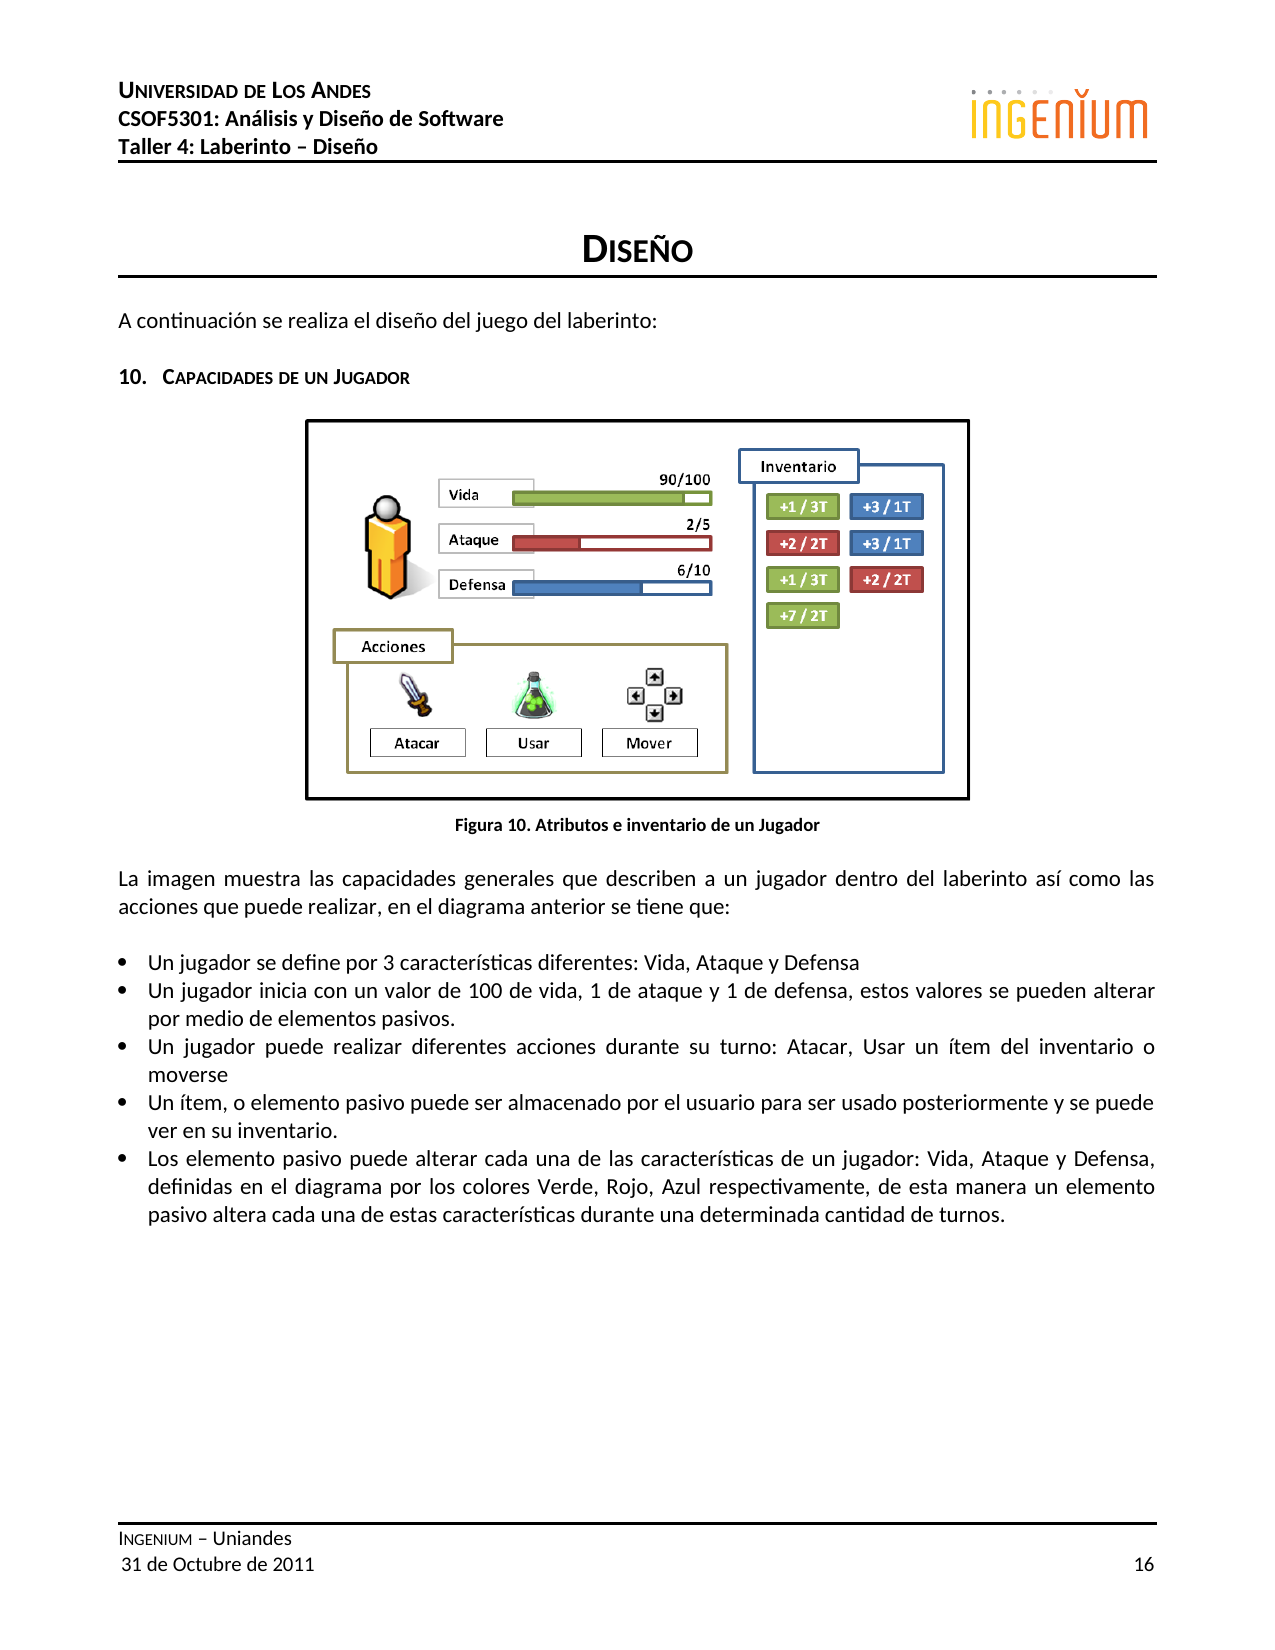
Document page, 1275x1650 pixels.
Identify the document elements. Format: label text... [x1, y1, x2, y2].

list Un jugador se define por 3 características diferentes: Vida, Ataque y Defensa [118, 948, 1157, 976]
picture [304, 418, 971, 801]
text Figura 10. Atributos e inventario de un Jugador [118, 813, 1157, 836]
list Un ítem, o elemento pasivo puede ser almacenado por el usuario para ser usado posteriormente y se puede ver en su inventario. [118, 1088, 1157, 1144]
list Un jugador puede realizar diferentes acciones durante su turno: Atacar, Usar un ítem del inventario o moverse [118, 1032, 1157, 1088]
list Capacidades de un Jugador [118, 362, 1157, 390]
picture [971, 89, 1154, 150]
text La imagen muestra las capacidades generales que describen a un jugador dentro del laberinto así como las acciones que puede realizar, en el diagrama anterior se tiene que: [118, 864, 1157, 920]
list Un jugador inicia con un valor de 100 de vida, 1 de ataque y 1 de defensa, estos valores se pueden alterar por medio de elementos pasivos. [118, 976, 1157, 1032]
text A continuación se realiza el diseño del juego del laberinto: [118, 306, 1157, 334]
list Los elemento pasivo puede alterar cada una de las características de un jugador: Vida, Ataque y Defensa, definidas en el diagrama por los colores Verde, Rojo, Azul respectivamente, de esta manera un elemento pasivo altera cada una de estas características durante una determinada cantidad de turnos. [118, 1144, 1157, 1228]
text Diseño [118, 222, 1157, 275]
